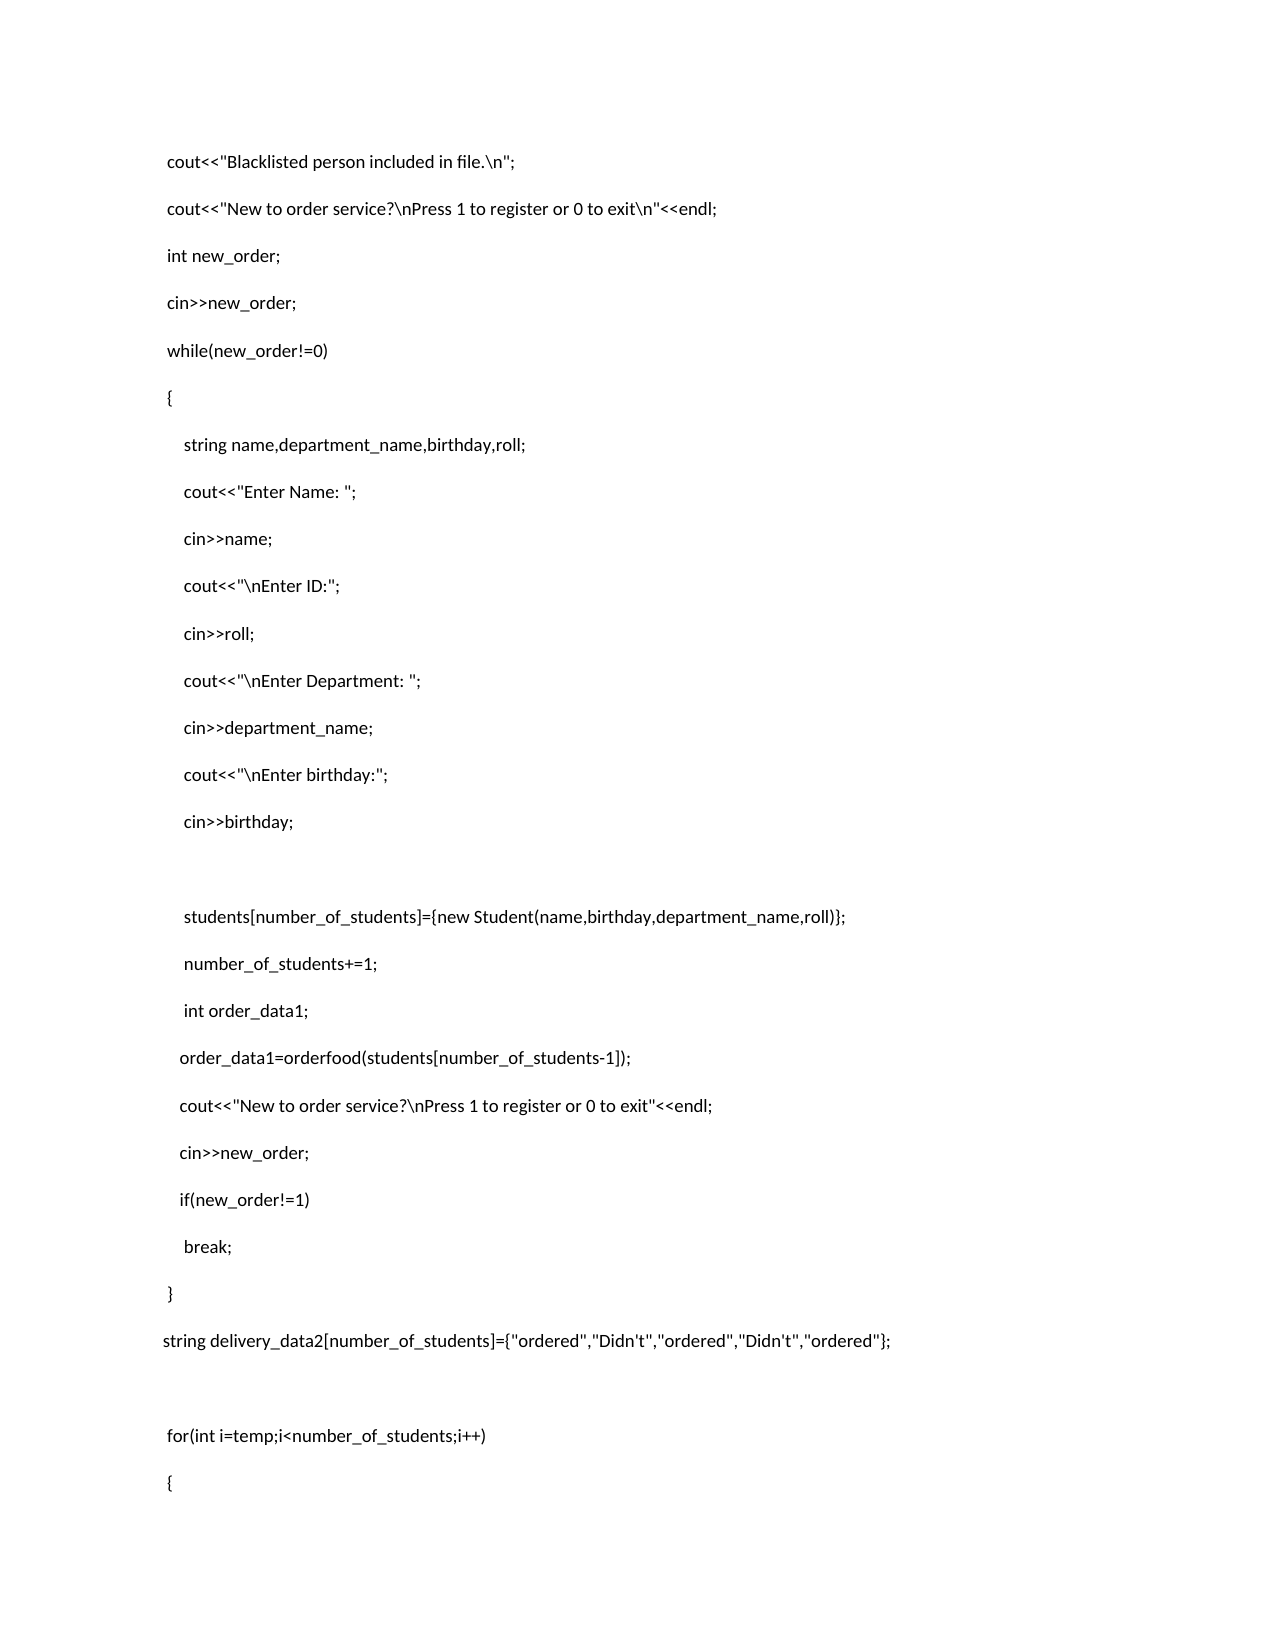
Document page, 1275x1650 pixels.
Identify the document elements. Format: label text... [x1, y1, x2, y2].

text string name,department_name,birthday,roll; [150, 433, 1125, 456]
text cin>>new_order; [150, 1141, 1125, 1164]
text cout<<"New to order service?\nPress 1 to register or 0 to exit\n"<<endl; [150, 197, 1125, 220]
text string delivery_data2[number_of_students]={"ordered","Didn't","ordered","Didn't","ordered"}; [150, 1330, 1125, 1353]
text cout<<"Blacklisted person included in file.\n"; [150, 150, 1125, 173]
text cout<<"New to order service?\nPress 1 to register or 0 to exit"<<endl; [150, 1094, 1125, 1117]
text break; [150, 1235, 1125, 1258]
text for(int i=temp;i<number_of_students;i++) [150, 1424, 1125, 1447]
text cout<<"\nEnter Department: "; [150, 669, 1125, 692]
text cin>>new_order; [150, 292, 1125, 314]
text } [150, 1282, 1125, 1305]
text while(new_order!=0) [150, 339, 1125, 362]
text { [150, 1471, 1125, 1494]
text cout<<"\nEnter ID:"; [150, 575, 1125, 598]
text students[number_of_students]={new Student(name,birthday,department_name,roll)}; [150, 905, 1125, 928]
text if(new_order!=1) [150, 1188, 1125, 1211]
text int new_order; [150, 244, 1125, 267]
text { [150, 386, 1125, 409]
text cin>>roll; [150, 622, 1125, 645]
text int order_data1; [150, 999, 1125, 1022]
text cin>>name; [150, 527, 1125, 550]
text number_of_students+=1; [150, 952, 1125, 975]
text cout<<"Enter Name: "; [150, 480, 1125, 503]
text cin>>birthday; [150, 811, 1125, 833]
text cout<<"\nEnter birthday:"; [150, 763, 1125, 786]
text cin>>department_name; [150, 716, 1125, 739]
text order_data1=orderfood(students[number_of_students-1]); [150, 1047, 1125, 1069]
